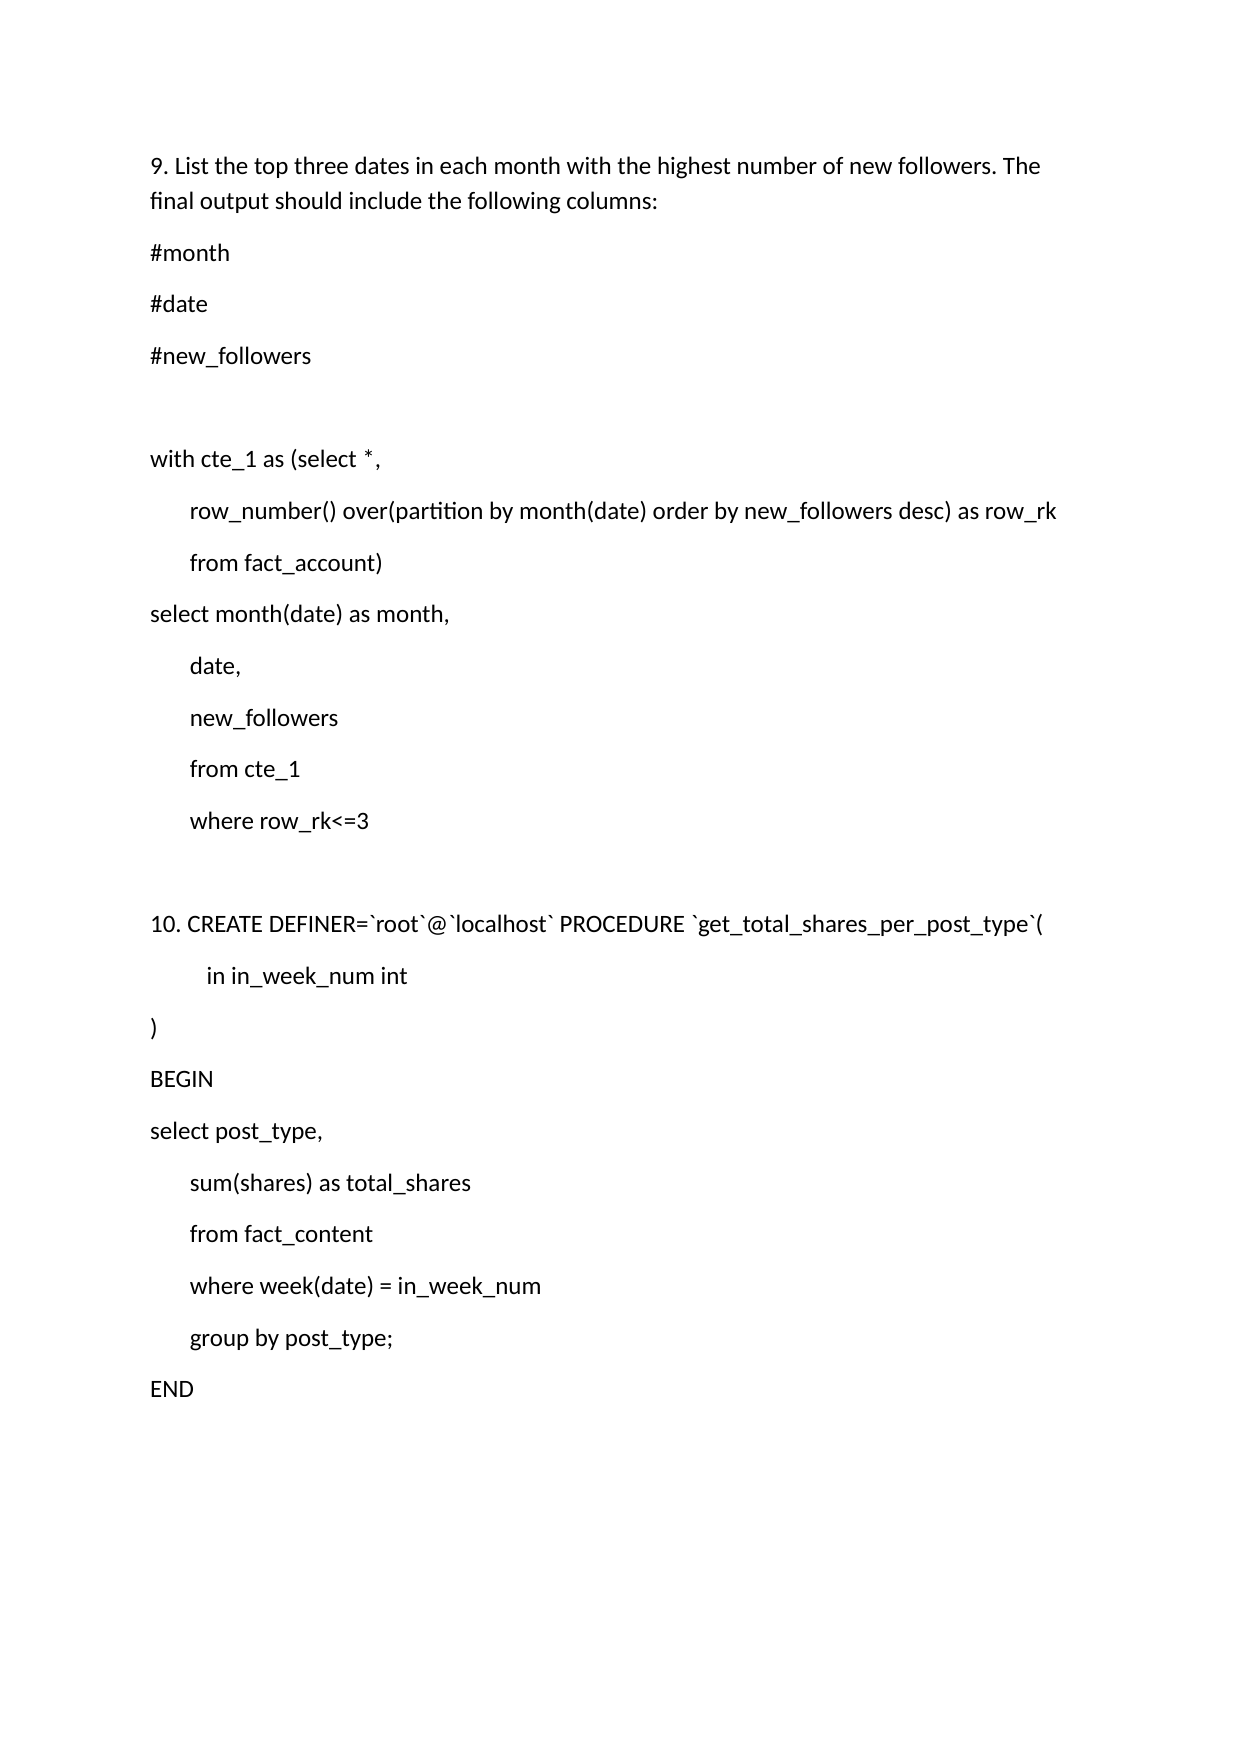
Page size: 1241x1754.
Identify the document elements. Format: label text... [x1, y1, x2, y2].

text ) [150, 1012, 1090, 1042]
text where row_rk<=3 [150, 805, 1090, 836]
text 9. List the top three dates in each month with the highest number of new followers. The final output should include the following columns: [150, 150, 1090, 216]
text date, [150, 650, 1090, 681]
text #date [150, 288, 1090, 319]
text 10. CREATE DEFINER=`root`@`localhost` PROCEDURE `get_total_shares_per_post_type`( [150, 908, 1090, 939]
text #month [150, 237, 1090, 267]
text row_number() over(partition by month(date) order by new_followers desc) as row_rk [150, 495, 1090, 526]
text from fact_content [150, 1218, 1090, 1249]
text where week(date) = in_week_num [150, 1270, 1090, 1301]
text in in_week_num int [150, 960, 1090, 991]
text from cte_1 [150, 753, 1090, 784]
text group by post_type; [150, 1322, 1090, 1352]
text sum(shares) as total_shares [150, 1167, 1090, 1197]
text select post_type, [150, 1115, 1090, 1146]
text new_followers [150, 702, 1090, 732]
text #new_followers [150, 340, 1090, 371]
text END [150, 1373, 1090, 1404]
text BEGIN [150, 1063, 1090, 1094]
text from fact_account) [150, 547, 1090, 577]
text with cte_1 as (select *, [150, 443, 1090, 474]
text select month(date) as month, [150, 598, 1090, 629]
